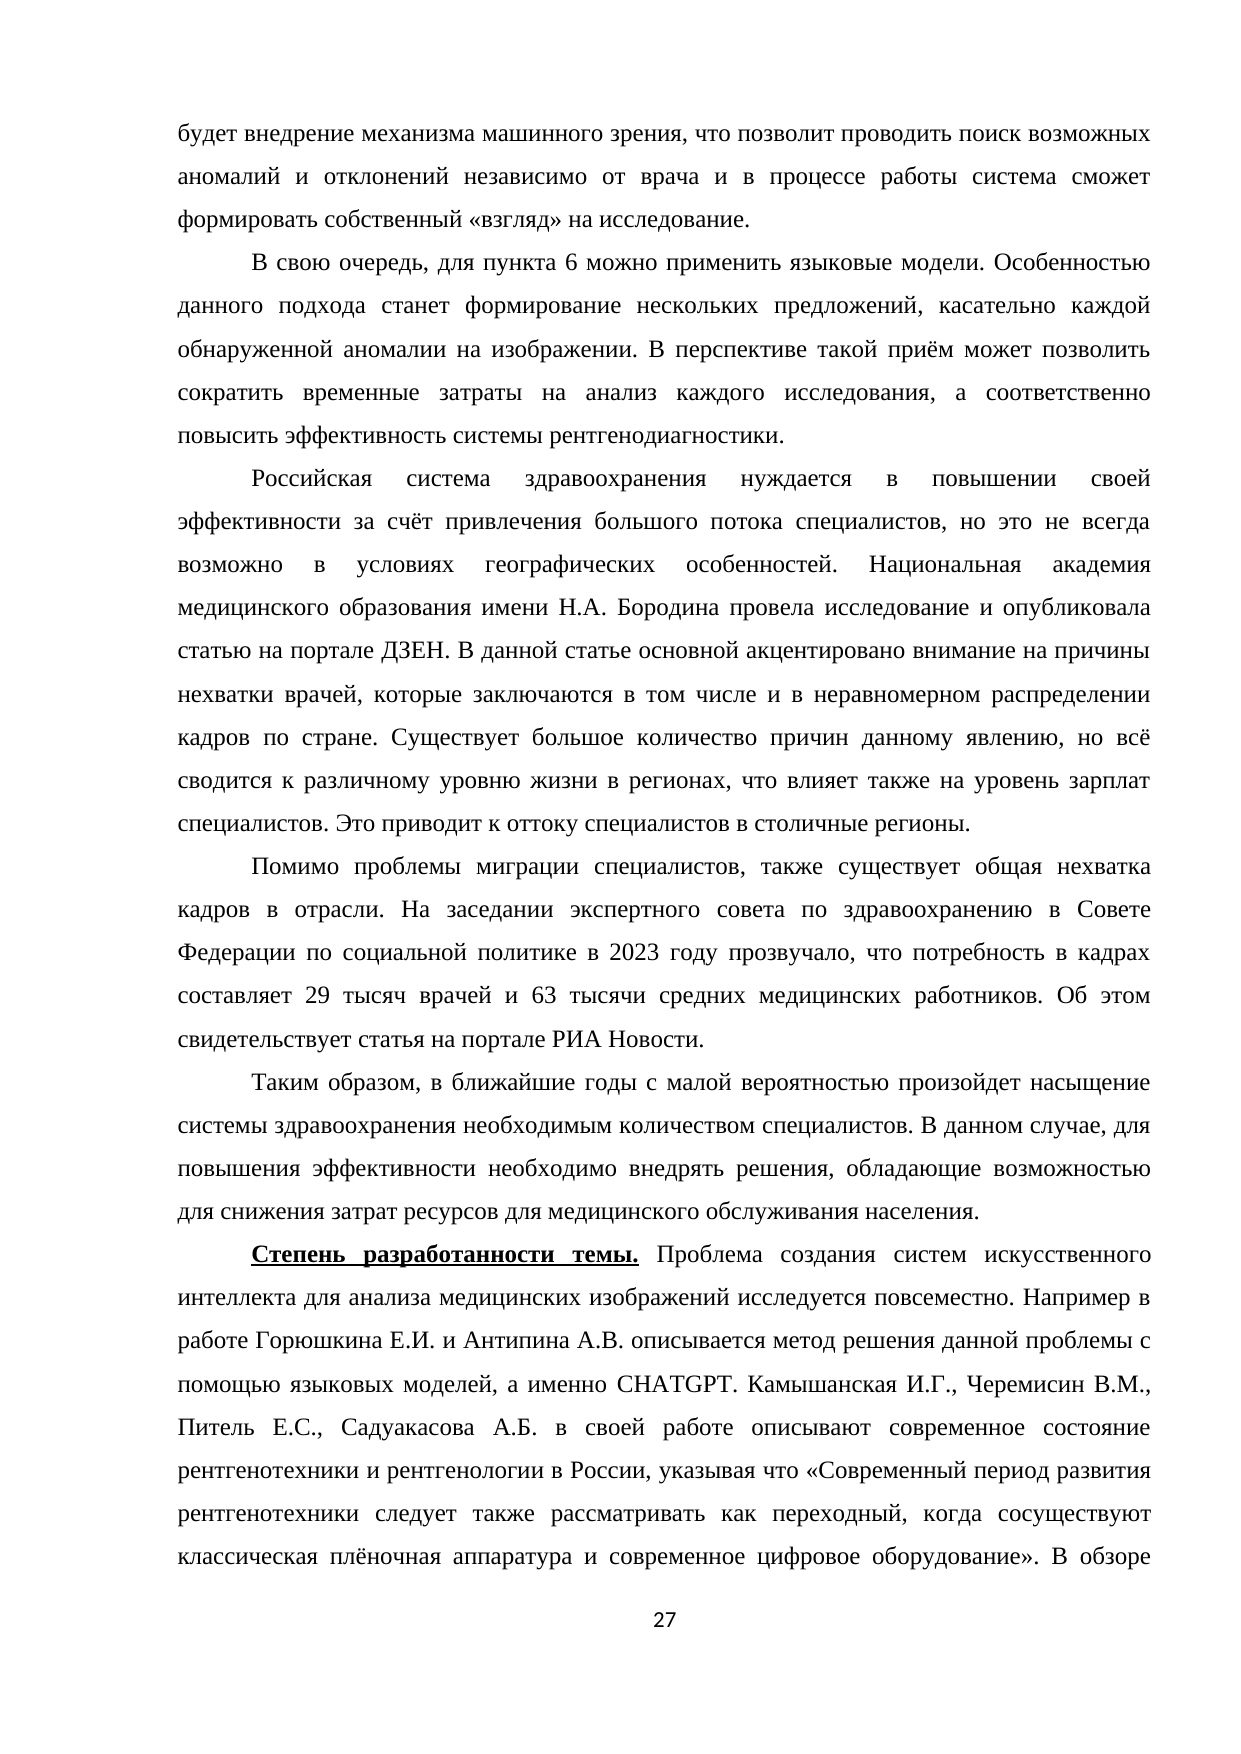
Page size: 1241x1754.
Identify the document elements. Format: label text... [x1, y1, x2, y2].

list В свою очередь, для пункта 6 можно применить языковые модели. Особенностью данного подхода станет формирование нескольких предложений, касательно каждой обнаруженной аномалии на изображении. В перспективе такой приём может позволить сократить временные затраты на анализ каждого исследования, а соответственно повысить эффективность системы рентгенодиагностики. [177, 247, 1152, 449]
text Таким образом, в ближайшие годы с малой вероятностью произойдет насыщение системы здравоохранения необходимым количеством специалистов. В данном случае, для повышения эффективности необходимо внедрять решения, обладающие возможностью для снижения затрат ресурсов для медицинского обслуживания населения. [177, 1067, 1152, 1225]
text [177, 1239, 1152, 1570]
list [177, 118, 1152, 233]
text Российская система здравоохранения нуждается в повышении своей эффективности за счёт привлечения большого потока специалистов, но это не всегда возможно в условиях географических особенностей. Национальная академия медицинского образования имени Н.А. Бородина провела исследование и опубликовала статью на портале ДЗЕН. В данной статье основной акцентировано внимание на причины нехватки врачей, которые заключаются в том числе и в неравномерном распределении кадров по стране. Существует большое количество причин данному явлению, но всё сводится к различному уровню жизни в регионах, что влияет также на уровень зарплат специалистов. Это приводит к оттоку специалистов в столичные регионы. [177, 463, 1152, 837]
text Помимо проблемы миграции специалистов, также существует общая нехватка кадров в отрасли. На заседании экспертного совета по здравоохранению в Совете Федерации по социальной политике в 2023 году прозвучало, что потребность в кадрах составляет 29 тысяч врачей и 63 тысячи средних медицинских работников. Об этом свидетельствует статья на портале РИА Новости. [177, 851, 1152, 1052]
